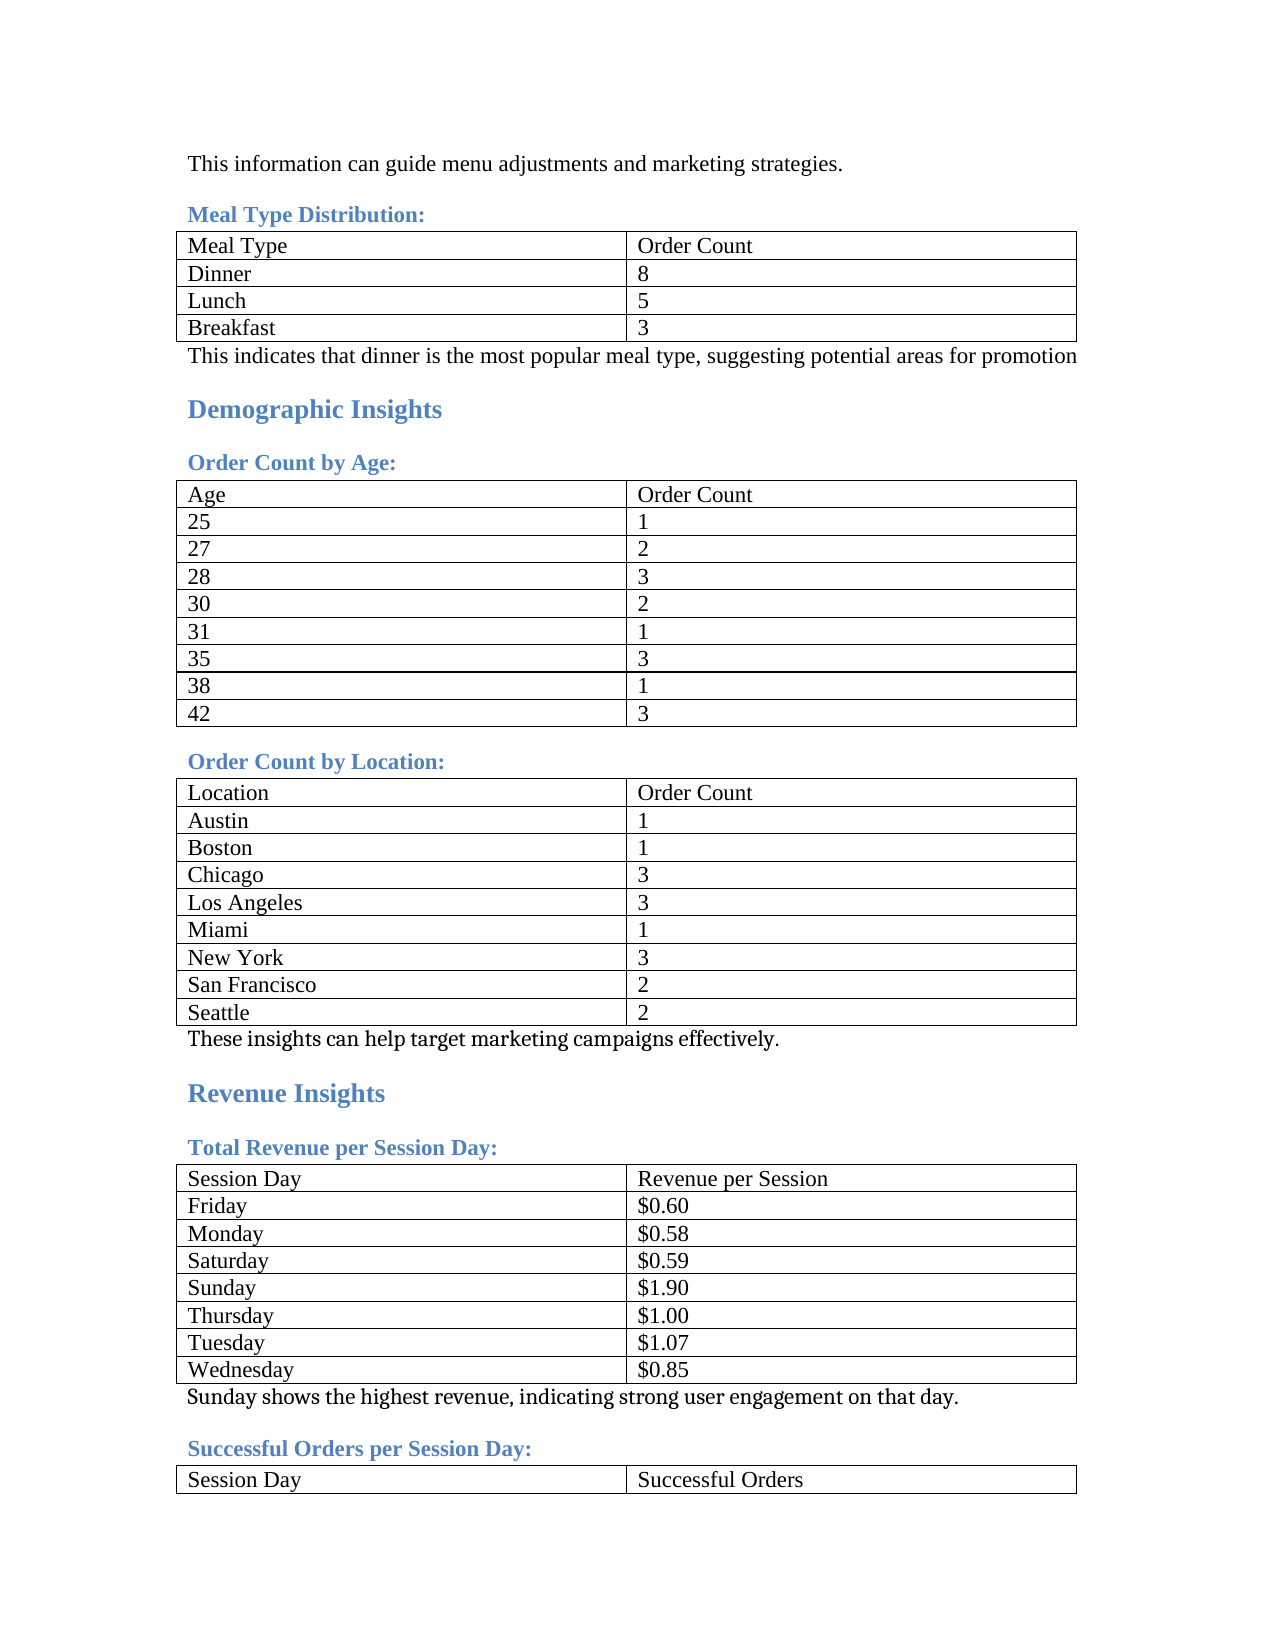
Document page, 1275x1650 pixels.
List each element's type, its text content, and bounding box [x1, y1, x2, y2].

subtitle Meal Type Distribution: [187, 201, 1087, 227]
table_cell Saturday [177, 1247, 626, 1273]
table_cell 42 [177, 700, 626, 726]
subtitle Demographic Insights [187, 393, 1087, 424]
table_cell 25 [177, 508, 626, 534]
table_cell 2 [627, 971, 1076, 997]
table_header Session Day [177, 1466, 626, 1493]
table_cell Tuesday [177, 1329, 626, 1356]
table_header Successful Orders [627, 1466, 1076, 1493]
subtitle Revenue Insights [187, 1077, 1087, 1108]
table_cell $0.60 [627, 1192, 1076, 1218]
table_cell 3 [627, 315, 1076, 341]
table_cell 3 [627, 563, 1076, 589]
table_header Order Count [627, 232, 1076, 259]
table_cell 3 [627, 700, 1076, 726]
text This information can guide menu adjustments and marketing strategies. [187, 150, 1087, 176]
table_cell $0.85 [627, 1357, 1076, 1383]
table_cell 8 [627, 260, 1076, 286]
table_cell $1.00 [627, 1302, 1076, 1328]
table_cell 3 [627, 889, 1076, 915]
text Sunday shows the highest revenue, indicating strong user engagement on that day. [187, 1384, 1087, 1410]
table_cell $1.07 [627, 1329, 1076, 1356]
subtitle Order Count by Location: [187, 748, 1087, 774]
table_cell Wednesday [177, 1357, 626, 1383]
table_cell Friday [177, 1192, 626, 1218]
table_cell 3 [627, 944, 1076, 970]
table_cell 1 [627, 834, 1076, 861]
text These insights can help target marketing campaigns effectively. [187, 1026, 1087, 1052]
table_cell 31 [177, 618, 626, 644]
table_header Age [177, 481, 626, 507]
table_cell 1 [627, 916, 1076, 943]
table_cell 3 [627, 862, 1076, 888]
subtitle Total Revenue per Session Day: [187, 1133, 1087, 1160]
table_cell $0.58 [627, 1220, 1076, 1246]
table_cell Breakfast [177, 315, 626, 341]
table_cell Lunch [177, 287, 626, 313]
table_cell 2 [627, 999, 1076, 1025]
table_header Order Count [627, 481, 1076, 507]
table_cell 1 [627, 807, 1076, 833]
table_cell 35 [177, 645, 626, 671]
table_cell San Francisco [177, 971, 626, 997]
table_cell 2 [627, 536, 1076, 562]
table_cell New York [177, 944, 626, 970]
table_cell Dinner [177, 260, 626, 286]
table_cell $1.90 [627, 1274, 1076, 1301]
table_cell 3 [627, 645, 1076, 671]
table_header Meal Type [177, 232, 626, 259]
table_cell $0.59 [627, 1247, 1076, 1273]
table_cell Los Angeles [177, 889, 626, 915]
table_cell Sunday [177, 1274, 626, 1301]
subtitle Order Count by Age: [187, 449, 1087, 476]
table_cell 1 [627, 618, 1076, 644]
table_cell 1 [627, 508, 1076, 534]
table_header Location [177, 779, 626, 806]
table_cell Chicago [177, 862, 626, 888]
table_cell 2 [627, 590, 1076, 617]
table_cell 5 [627, 287, 1076, 313]
table_cell Monday [177, 1220, 626, 1246]
table_header Session Day [177, 1165, 626, 1191]
table_cell 28 [177, 563, 626, 589]
table_header Order Count [627, 779, 1076, 806]
table_cell 27 [177, 536, 626, 562]
table_cell Miami [177, 916, 626, 943]
table_cell Thursday [177, 1302, 626, 1328]
subtitle Successful Orders per Session Day: [187, 1435, 1087, 1461]
table_cell Austin [177, 807, 626, 833]
table_cell Seattle [177, 999, 626, 1025]
table_cell 1 [627, 673, 1076, 699]
table_cell 38 [177, 673, 626, 699]
table_cell 30 [177, 590, 626, 617]
table_header Revenue per Session [627, 1165, 1076, 1191]
table_cell Boston [177, 834, 626, 861]
text This indicates that dinner is the most popular meal type, suggesting potential areas for promotion [187, 342, 1087, 368]
